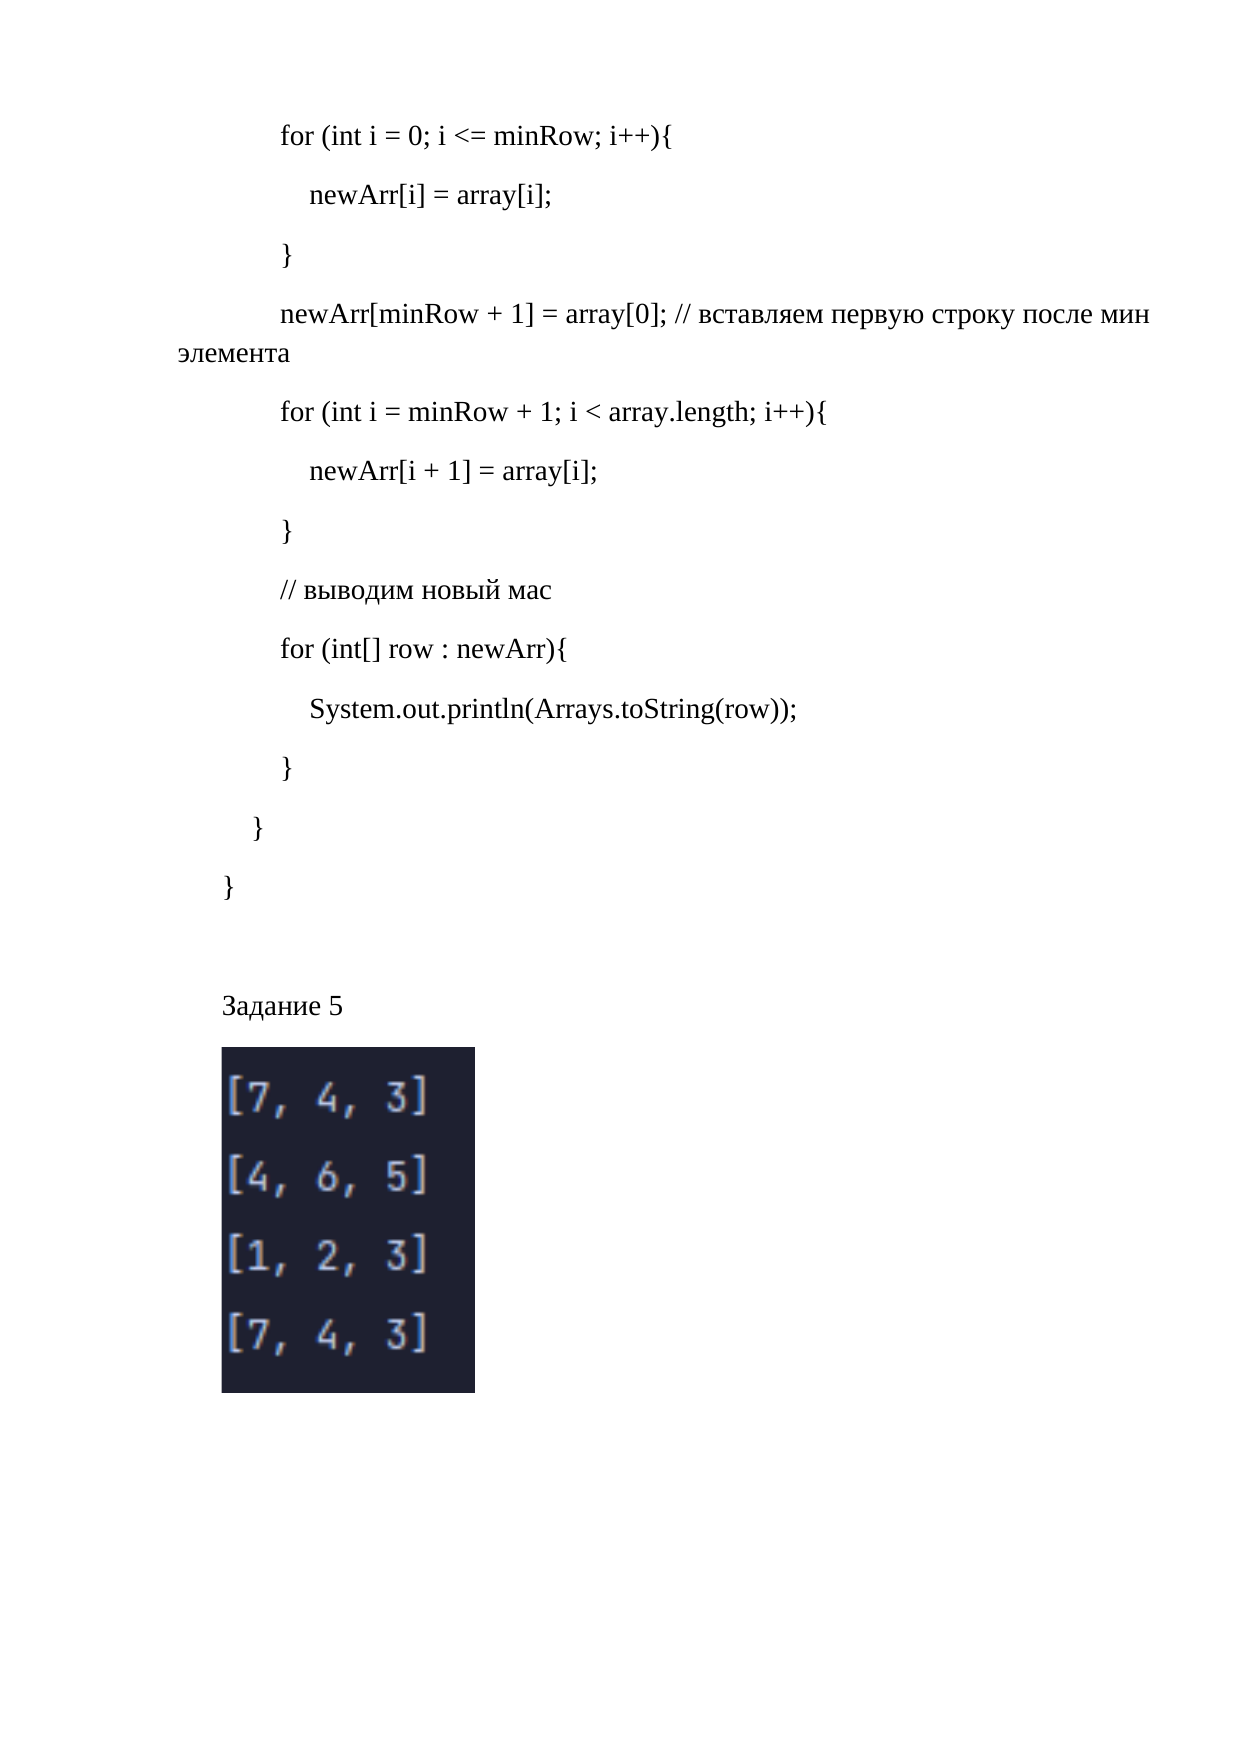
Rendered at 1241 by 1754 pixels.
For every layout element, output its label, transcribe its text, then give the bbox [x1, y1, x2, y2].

text newArr[minRow + 1] = array[0]; // вставляем первую строку после мин элемента [177, 296, 1152, 368]
text for (int i = minRow + 1; i < array.length; i++){ [177, 394, 1152, 428]
text newArr[i] = array[i]; [177, 177, 1152, 211]
text } [177, 869, 1152, 903]
text } [177, 810, 1152, 843]
text System.out.println(Arrays.toString(row)); [177, 691, 1152, 724]
text for (int[] row : newArr){ [177, 632, 1152, 665]
picture [221, 1047, 475, 1393]
text } [177, 513, 1152, 546]
text // выводим новый мас [177, 572, 1152, 606]
text Задание 5 [177, 988, 1152, 1021]
text } [177, 237, 1152, 270]
text newArr[i + 1] = array[i]; [177, 453, 1152, 487]
text for (int i = 0; i <= minRow; i++){ [177, 118, 1152, 152]
text } [177, 750, 1152, 784]
